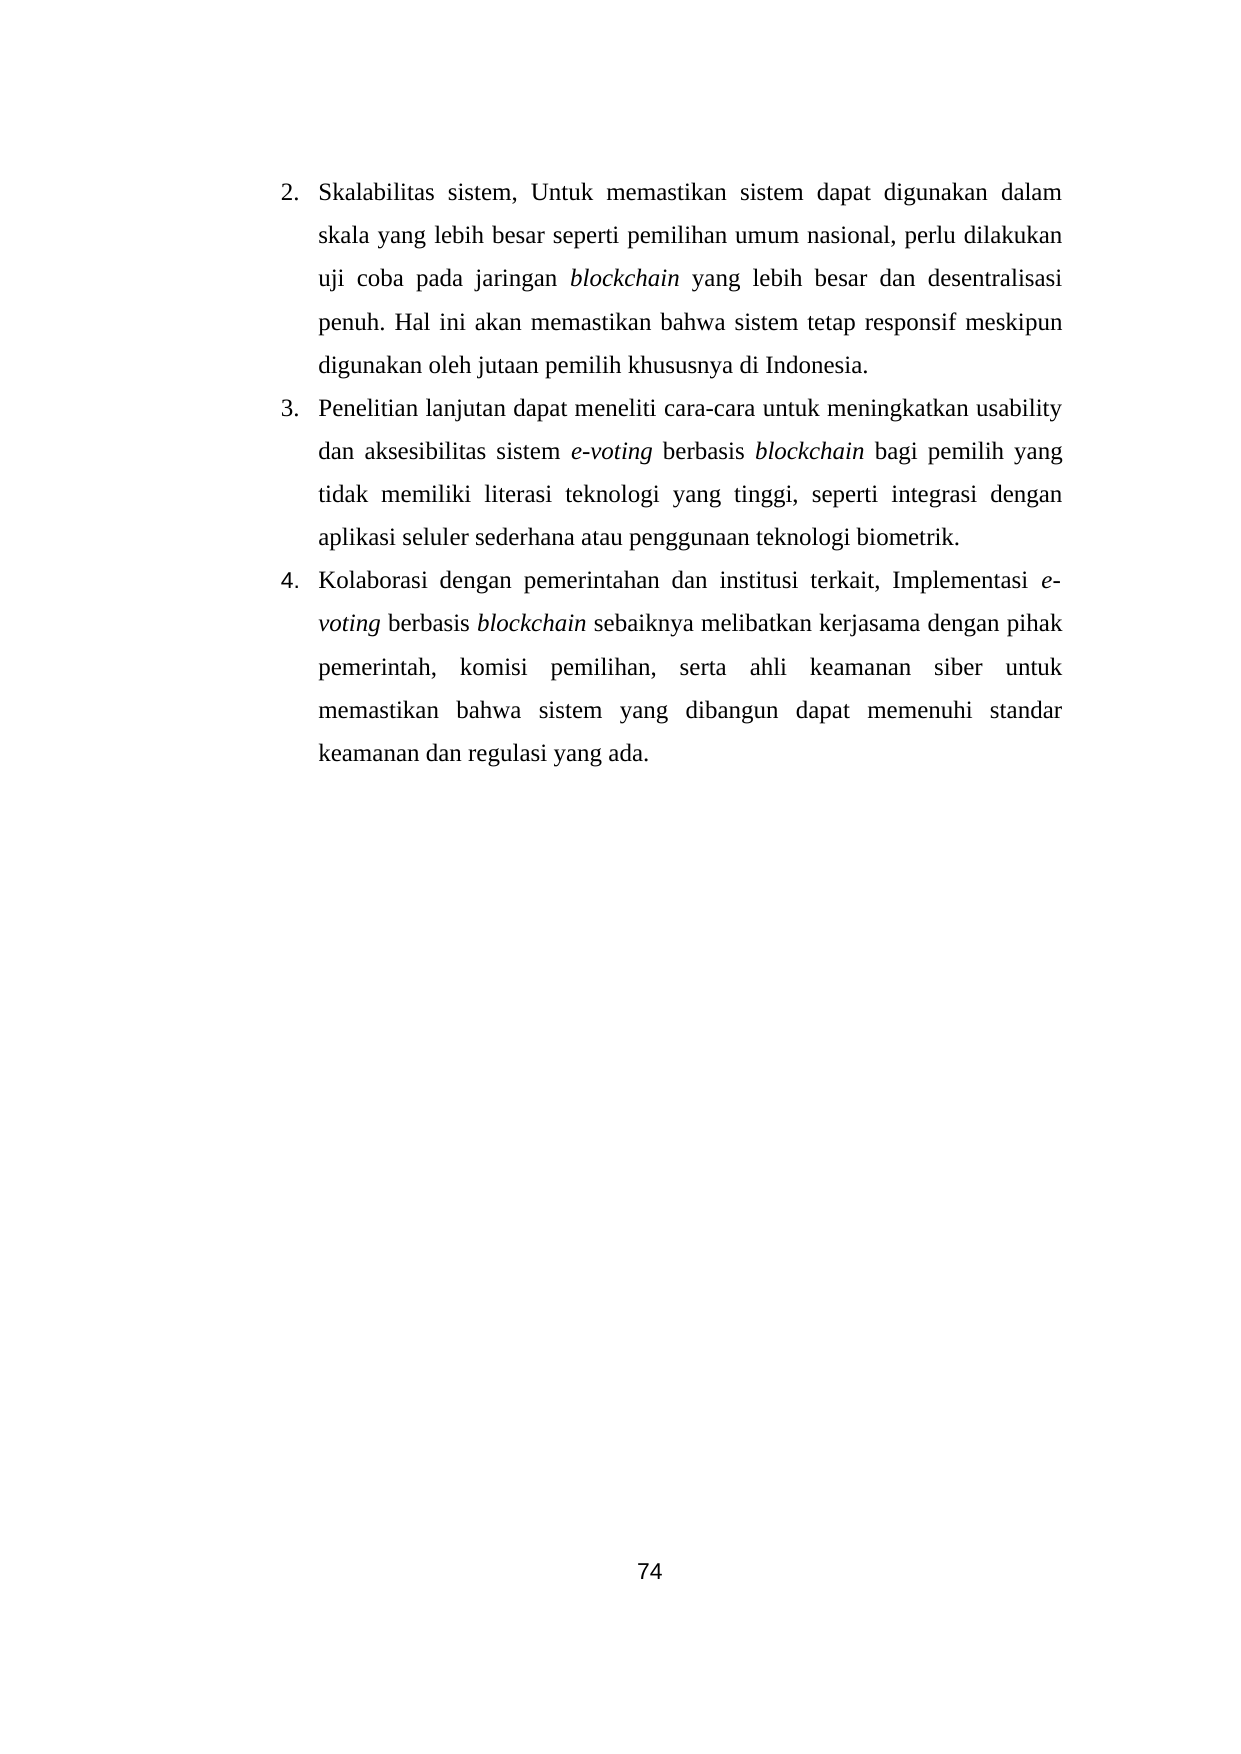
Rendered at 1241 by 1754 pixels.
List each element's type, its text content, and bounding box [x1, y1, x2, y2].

list Skalabilitas sistem, Untuk memastikan sistem dapat digunakan dalam skala yang lebih besar seperti pemilihan umum nasional, perlu dilakukan uji coba pada jaringan blockchain yang lebih besar dan desentralisasi penuh. Hal ini akan memastikan bahwa sistem tetap responsif meskipun digunakan oleh jutaan pemilih khususnya di Indonesia. [281, 177, 1063, 378]
list Kolaborasi dengan pemerintahan dan institusi terkait, Implementasi e-voting berbasis blockchain sebaiknya melibatkan kerjasama dengan pihak pemerintah, komisi pemilihan, serta ahli keamanan siber untuk memastikan bahwa sistem yang dibangun dapat memenuhi standar keamanan dan regulasi yang ada. [281, 565, 1063, 767]
list Penelitian lanjutan dapat meneliti cara-cara untuk meningkatkan usability dan aksesibilitas sistem e-voting berbasis blockchain bagi pemilih yang tidak memiliki literasi teknologi yang tinggi, seperti integrasi dengan aplikasi seluler sederhana atau penggunaan teknologi biometrik. [281, 393, 1063, 551]
